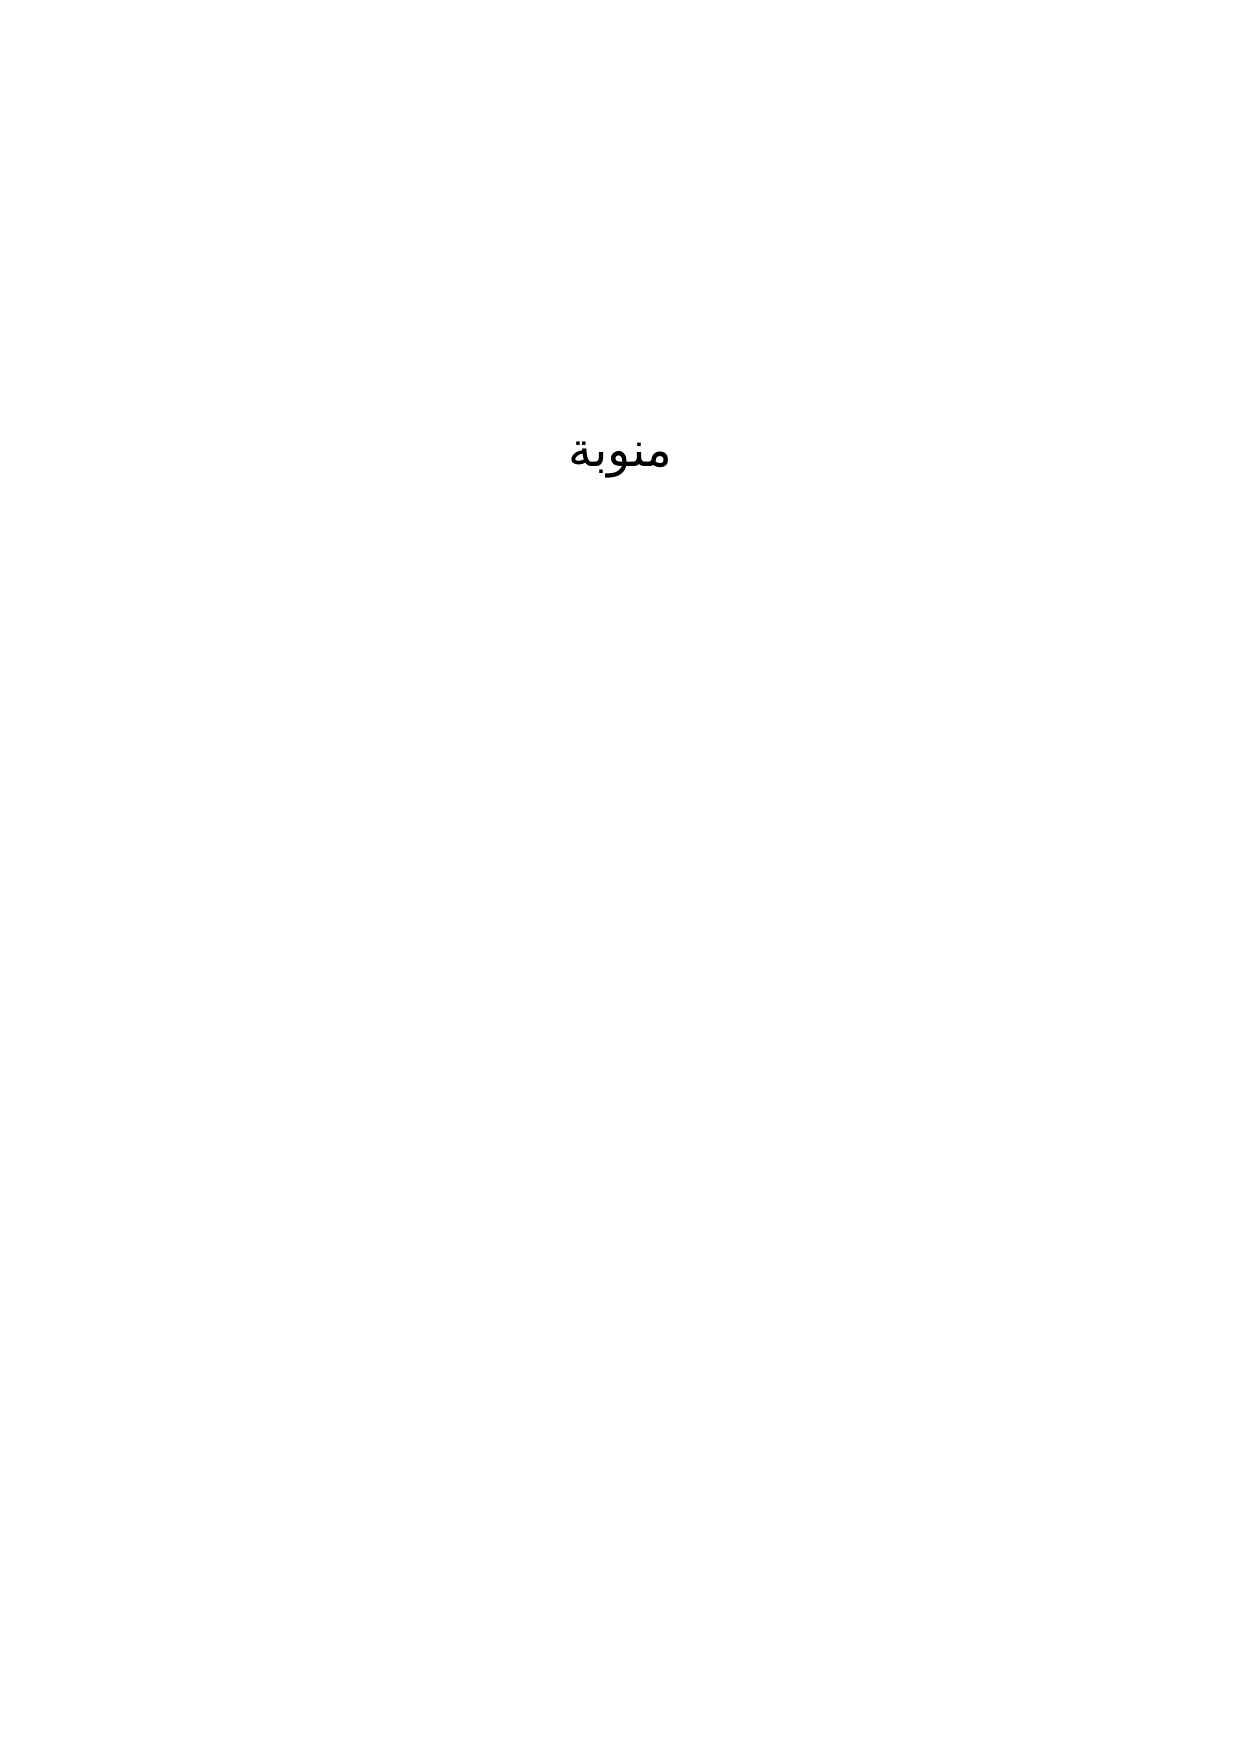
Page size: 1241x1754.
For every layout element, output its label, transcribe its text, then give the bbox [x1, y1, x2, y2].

text منوبة [150, 422, 1090, 477]
